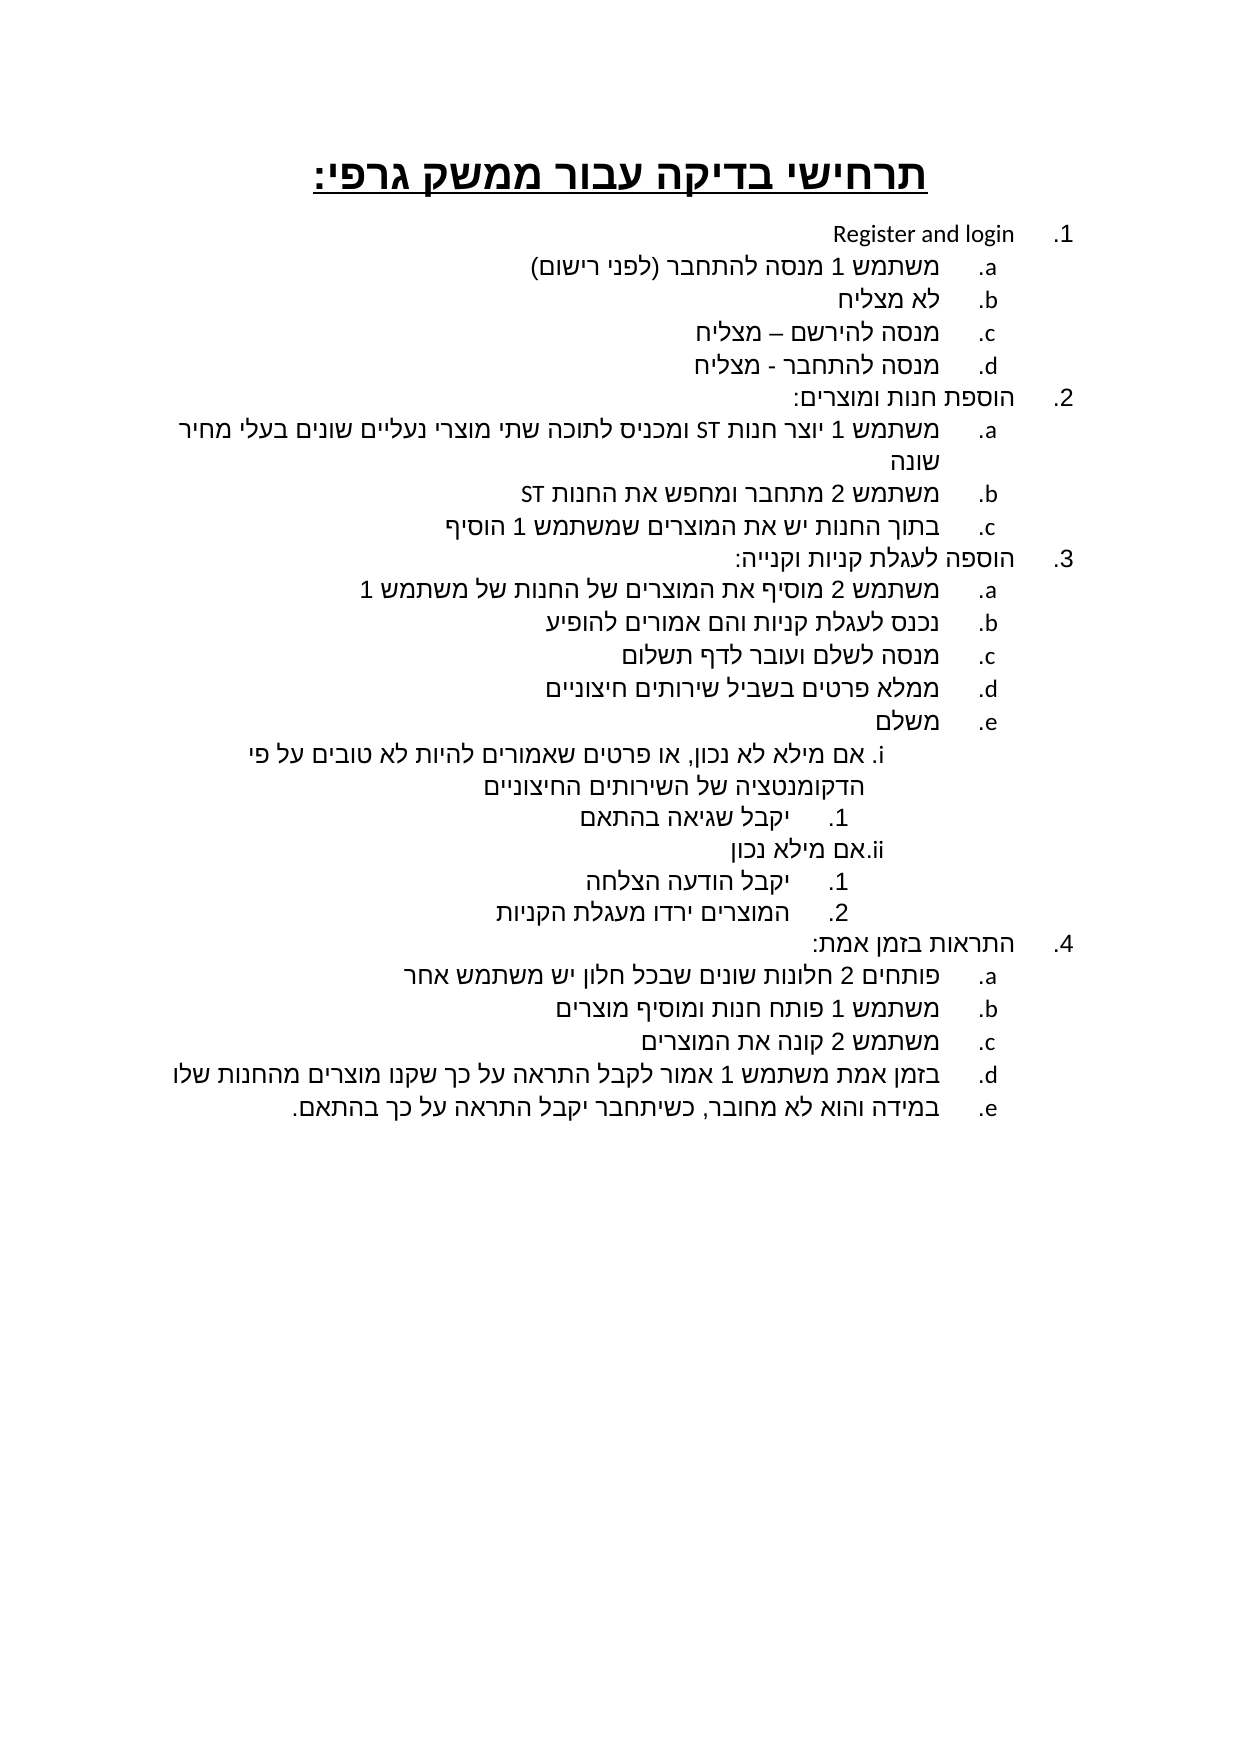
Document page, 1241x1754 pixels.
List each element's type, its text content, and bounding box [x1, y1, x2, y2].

list משתמש 1 פותח חנות ומוסיף מוצרים [150, 993, 978, 1024]
list משלם [150, 706, 978, 737]
list ממלא פרטים בשביל שירותים חיצוניים [150, 673, 978, 704]
list מנסה לשלם ועובר לדף תשלום [150, 641, 978, 671]
list המוצרים ירדו מעגלת הקניות [150, 898, 828, 927]
list אם מילא נכון [150, 834, 884, 865]
list בזמן אמת משתמש 1 אמור לקבל התראה על כך שקנו מוצרים מהחנות שלו [150, 1059, 978, 1089]
list משתמש 1 יוצר חנות ST ומכניס לתוכה שתי מוצרי נעליים שונים בעלי מחיר שונה [150, 414, 978, 476]
list אם מילא לא נכון, או פרטים שאמורים להיות לא טובים על פי הדקומנטציה של השירותים החיצוניים [150, 739, 884, 801]
list מנסה להירשם – מצליח [150, 317, 978, 348]
list פותחים 2 חלונות שונים שבכל חלון יש משתמש אחר [150, 960, 978, 991]
list משתמש 2 מתחבר ומחפש את החנות ST [150, 478, 978, 508]
list הוספה לעגלת קניות וקנייה: [150, 544, 1053, 572]
list נכנס לעגלת קניות והם אמורים להופיע [150, 608, 978, 638]
list לא מצליח [150, 284, 978, 315]
list משתמש 2 קונה את המוצרים [150, 1026, 978, 1057]
list יקבל הודעה הצלחה [150, 867, 828, 896]
list משתמש 2 מוסיף את המוצרים של החנות של משתמש 1 [150, 575, 978, 605]
list יקבל שגיאה בהתאם [150, 803, 828, 832]
list בתוך החנות יש את המוצרים שמשתמש 1 הוסיף [150, 511, 978, 541]
list מנסה להתחבר - מצליח [150, 350, 978, 381]
list Register and login [150, 218, 1053, 249]
text תרחישי בדיקה עבור ממשק גרפי: [150, 150, 1090, 198]
list משתמש 1 מנסה להתחבר (לפני רישום) [150, 251, 978, 282]
list במידה והוא לא מחובר, כשיתחבר יקבל התראה על כך בהתאם. [150, 1092, 978, 1122]
list התראות בזמן אמת: [150, 929, 1053, 958]
list הוספת חנות ומוצרים: [150, 383, 1053, 412]
